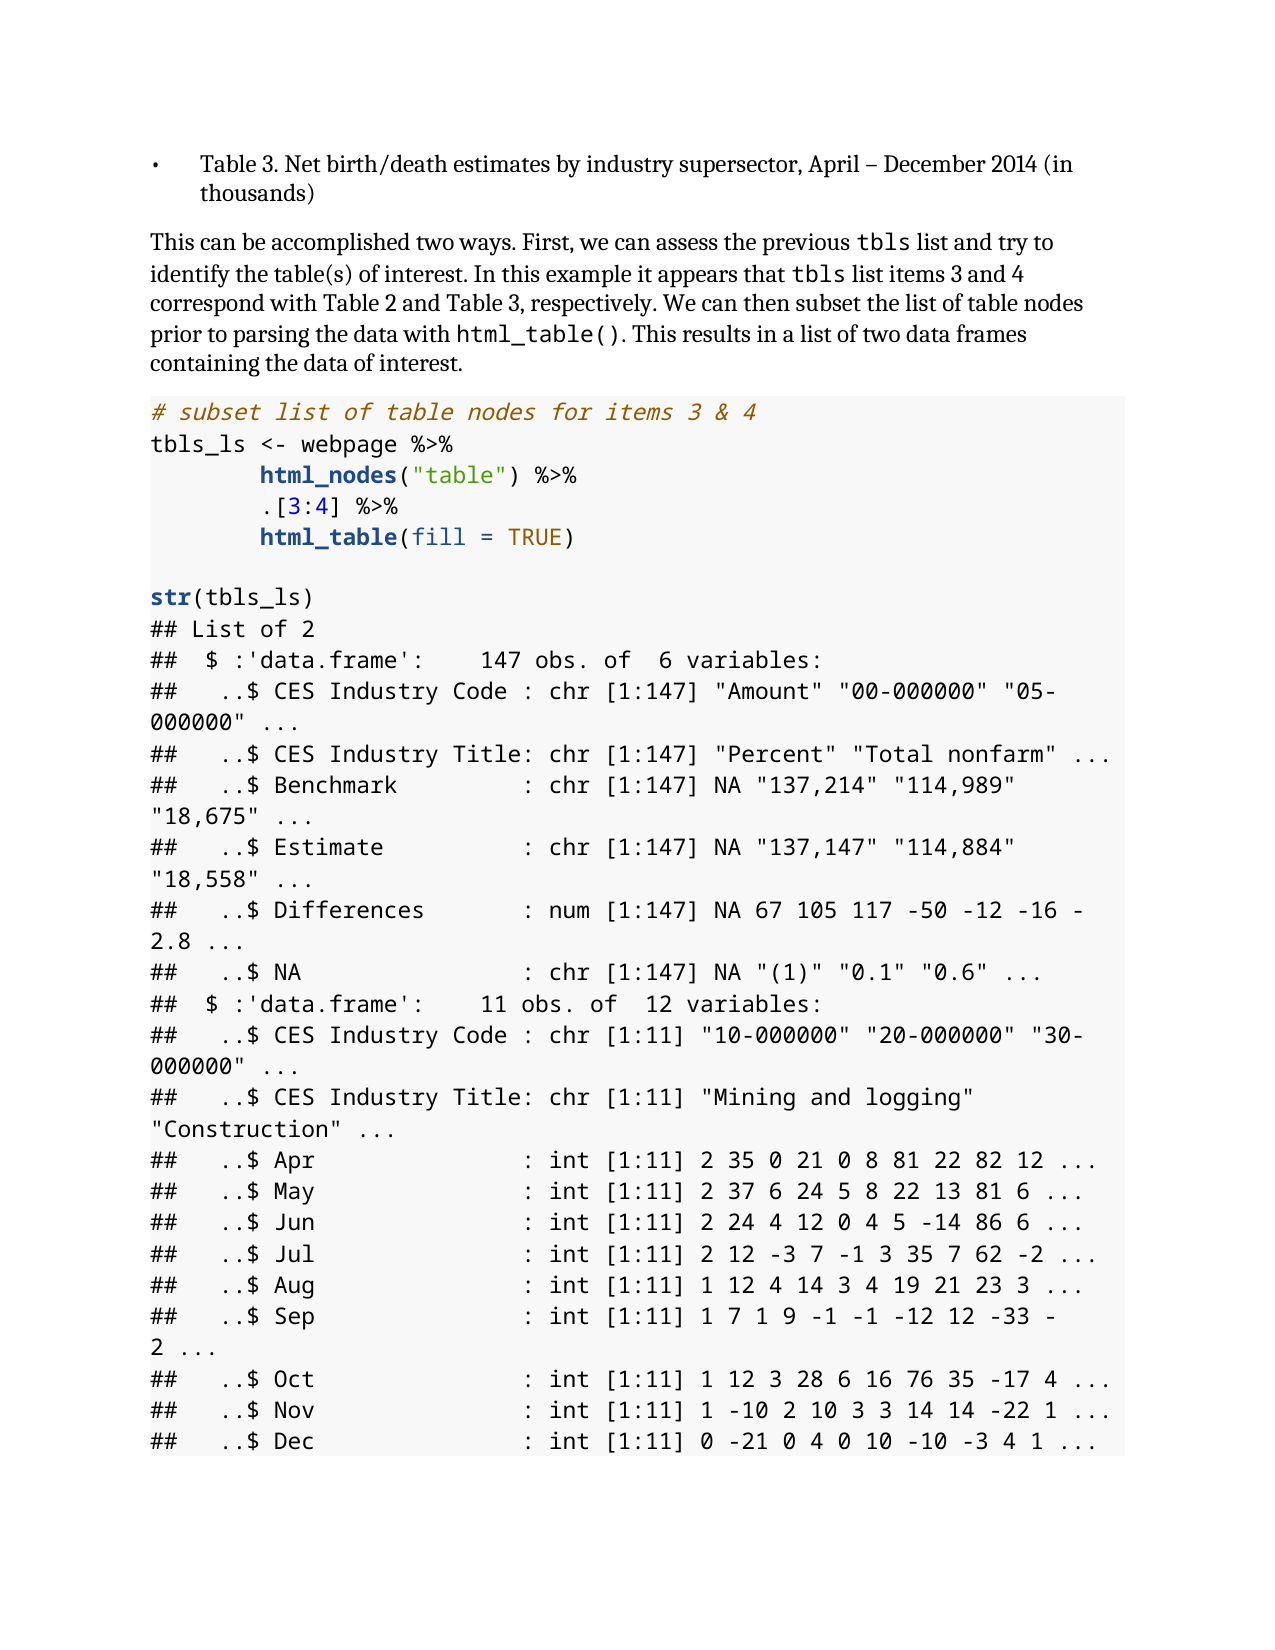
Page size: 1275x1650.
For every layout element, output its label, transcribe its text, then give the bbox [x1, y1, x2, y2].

text This can be accomplished two ways. First, we can assess the previous tbls list and try to identify the table(s) of interest. In this example it appears that tbls list items 3 and 4 correspond with Table 2 and Table 3, respectively. We can then subset the list of table nodes prior to parsing the data with html_table(). This results in a list of two data frames containing the data of interest. [150, 226, 1125, 377]
list Table 3. Net birth/death estimates by industry supersector, April – December 2014 (in thousands) [150, 150, 1125, 207]
